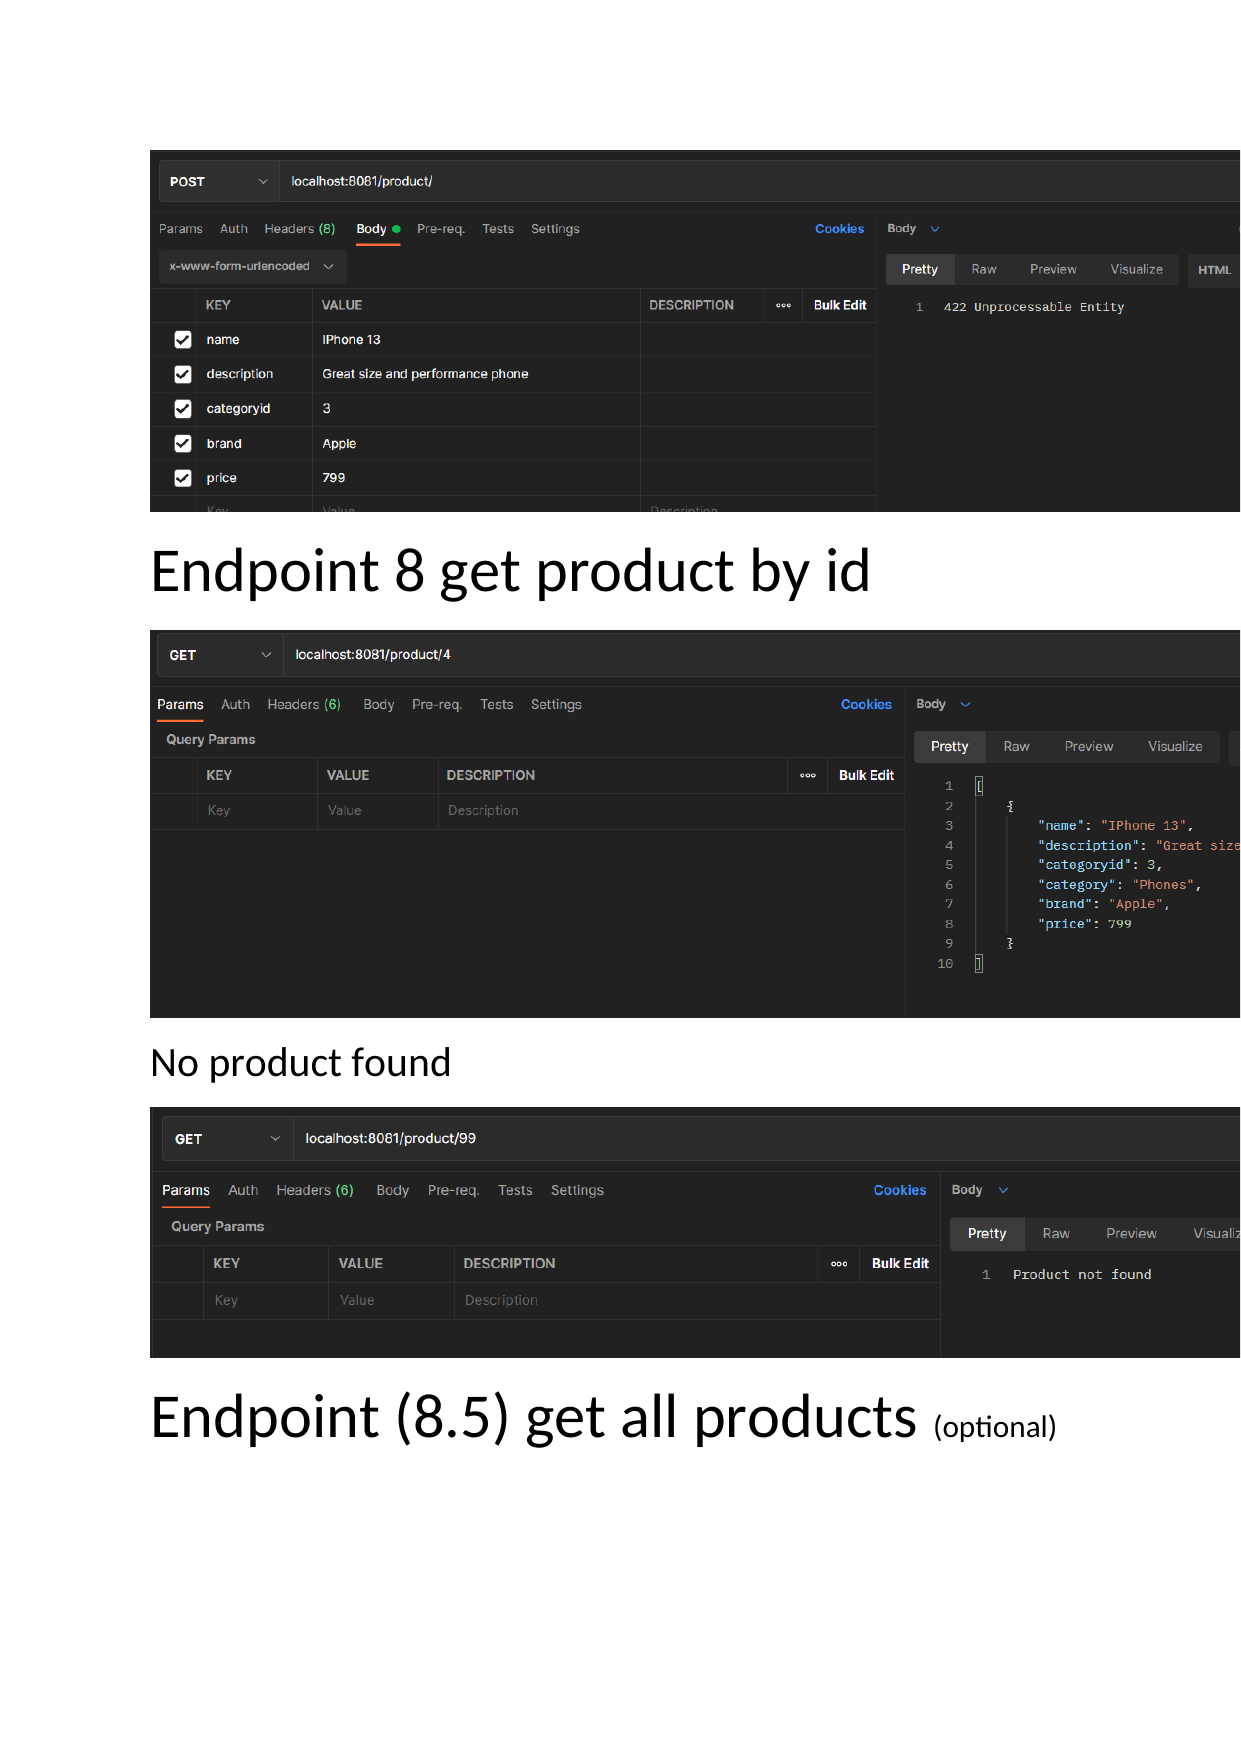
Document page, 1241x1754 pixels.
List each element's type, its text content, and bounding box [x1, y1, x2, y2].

text No product found [150, 1036, 1090, 1087]
picture [150, 150, 1241, 512]
picture [150, 630, 1241, 1018]
text Endpoint (8.5) get all products (optional) [150, 1376, 1090, 1453]
text Endpoint 8 get product by id [150, 531, 1090, 607]
picture [150, 1107, 1241, 1358]
